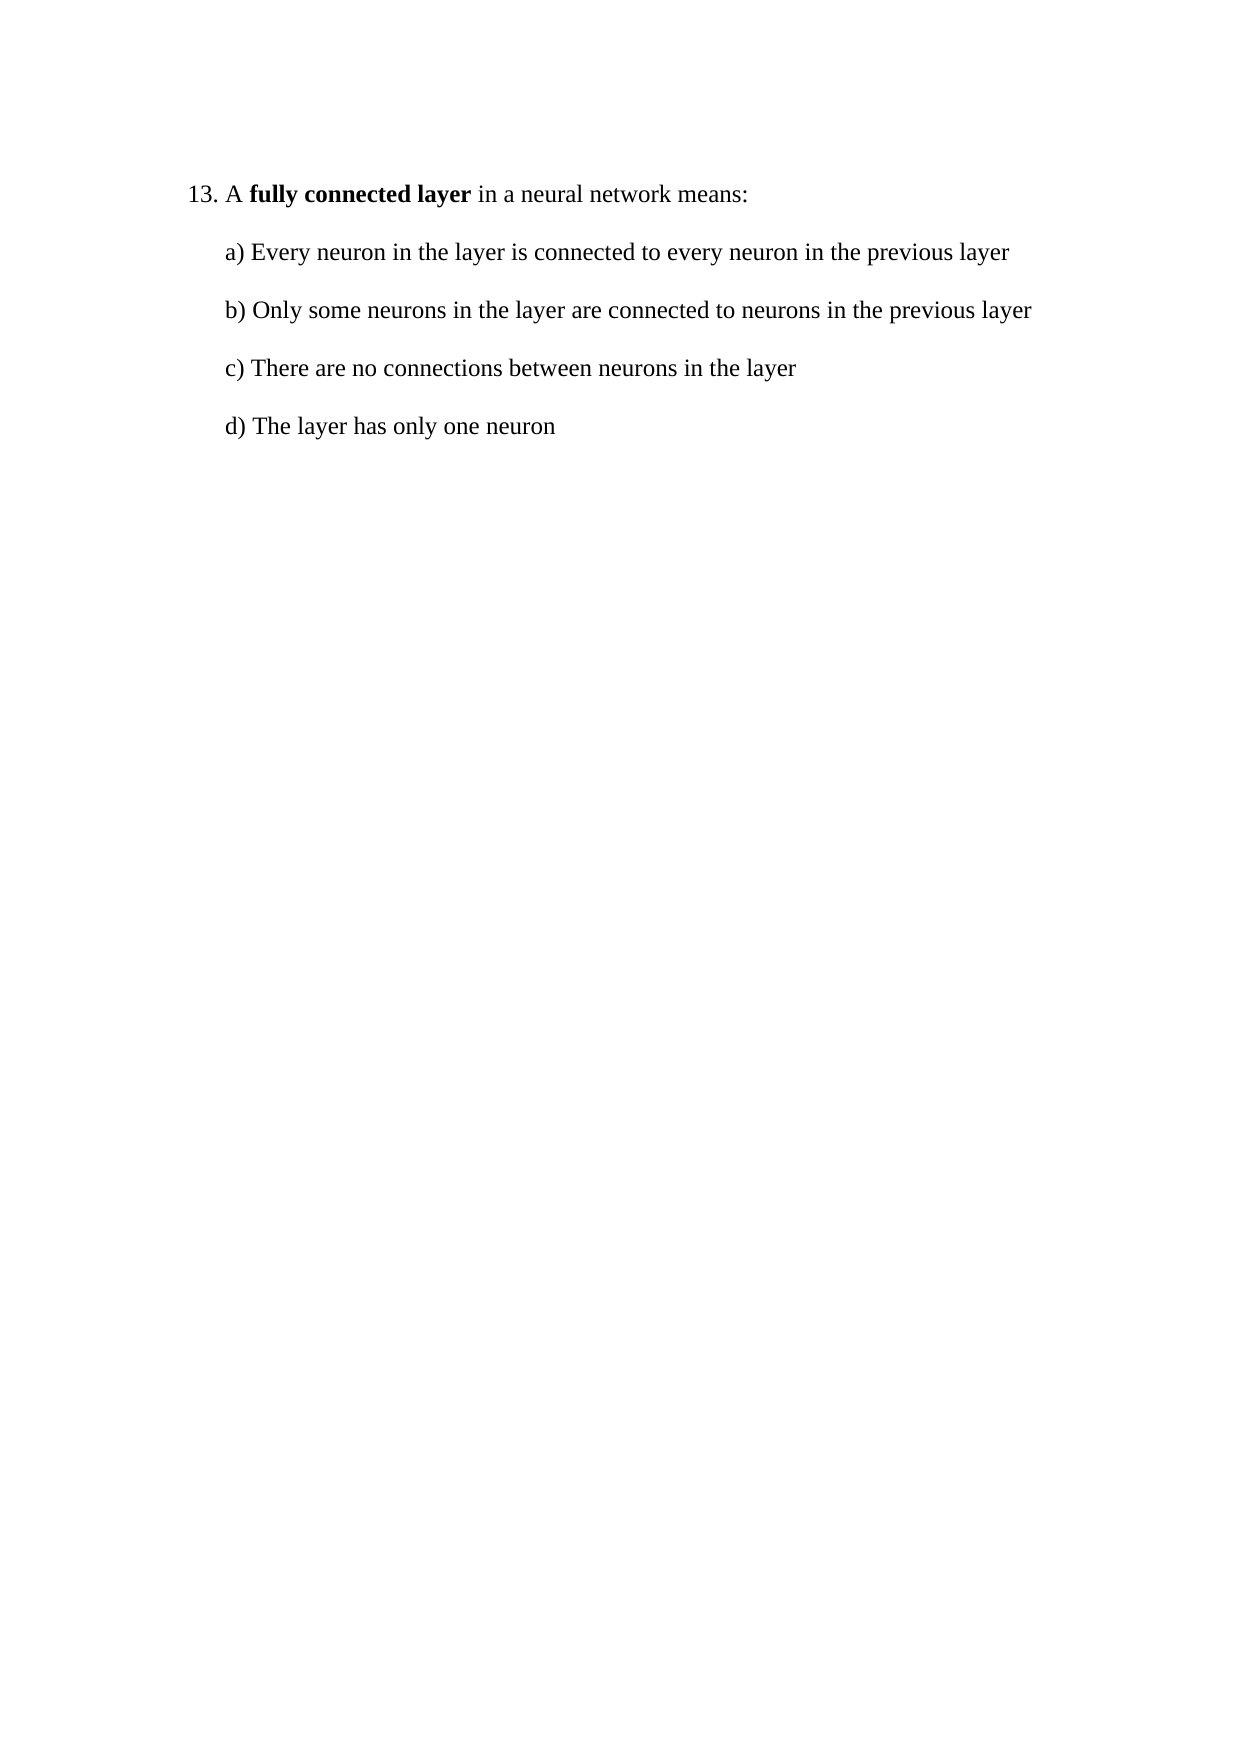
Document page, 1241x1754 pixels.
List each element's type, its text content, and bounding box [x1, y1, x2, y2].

list A fully connected layer in a neural network means: [187, 179, 1090, 208]
text c) There are no connections between neurons in the layer [225, 353, 1090, 382]
text d) The layer has only one neuron [225, 411, 1090, 439]
text a) Every neuron in the layer is connected to every neuron in the previous layer [225, 237, 1090, 266]
text b) Only some neurons in the layer are connected to neurons in the previous layer [225, 295, 1090, 324]
